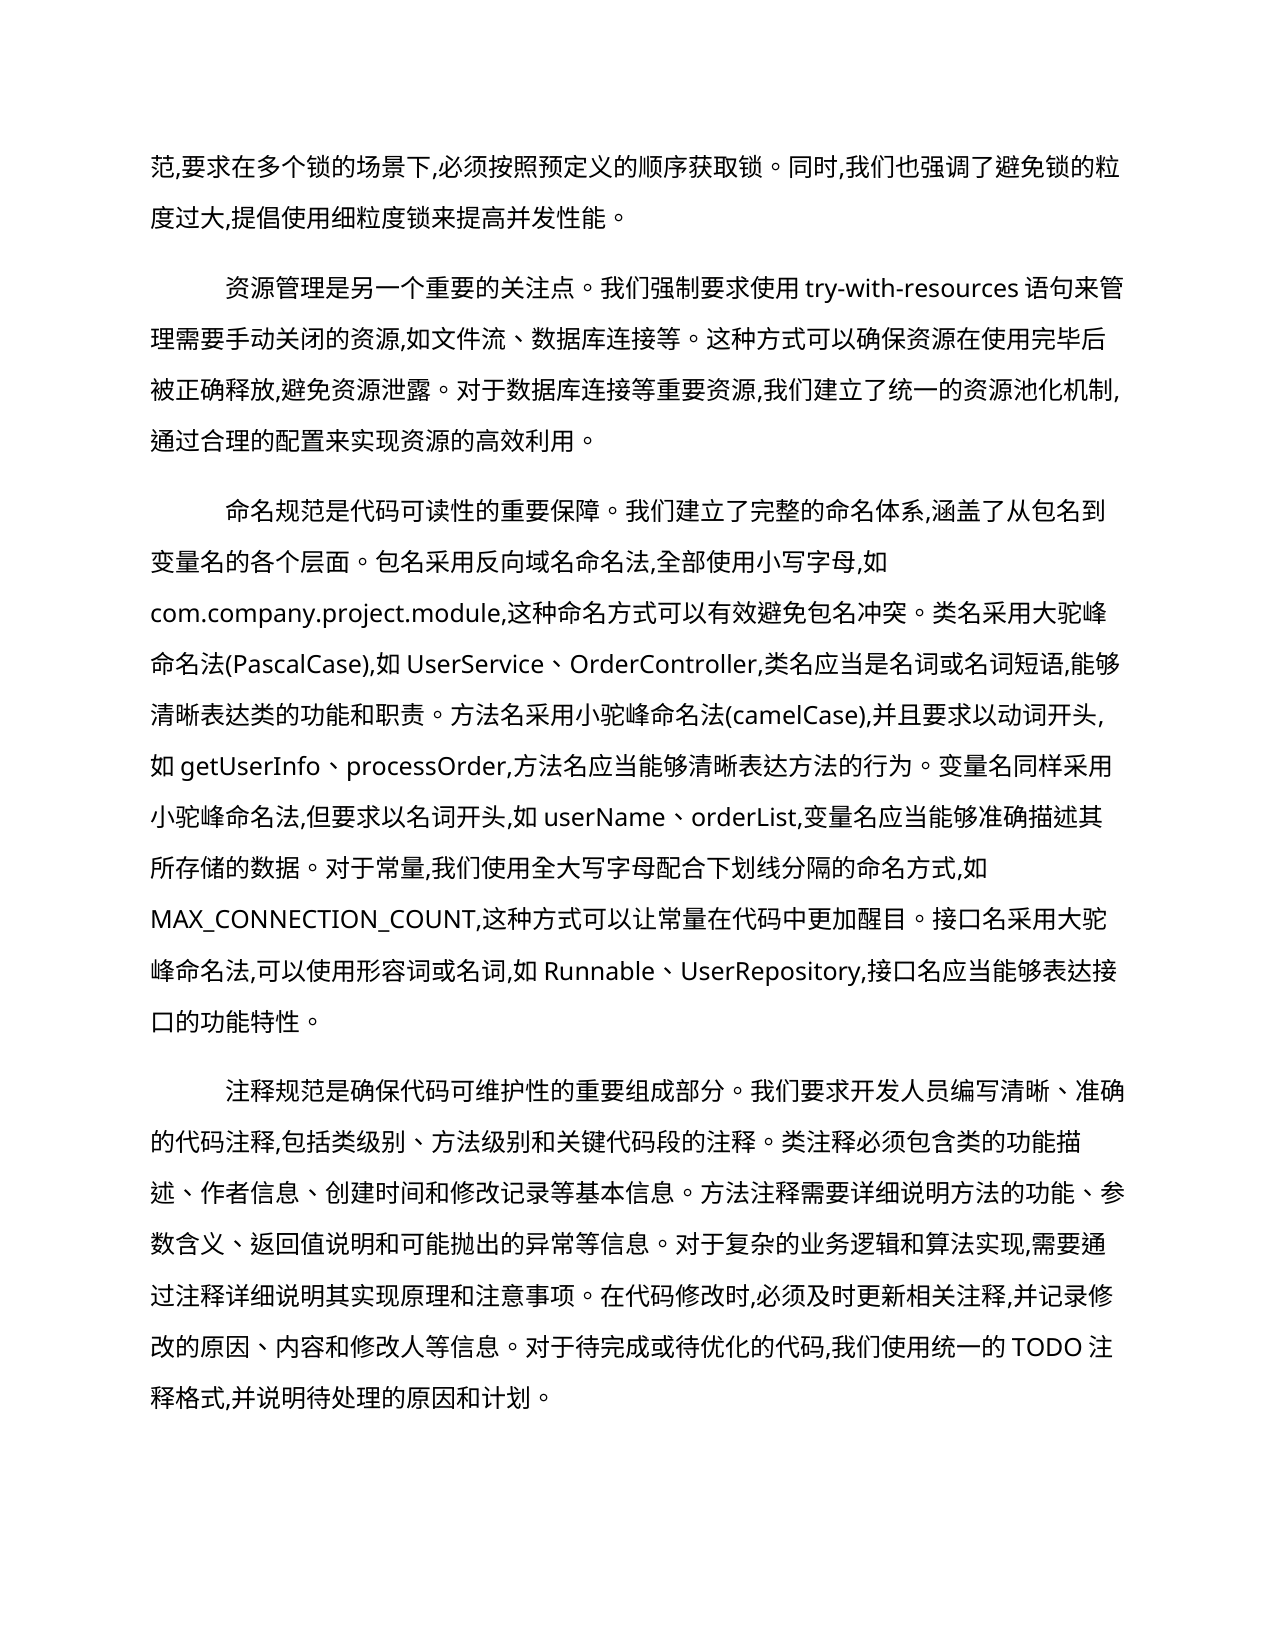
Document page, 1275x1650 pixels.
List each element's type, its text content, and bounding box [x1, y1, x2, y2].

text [150, 150, 1125, 235]
text 注释规范是确保代码可维护性的重要组成部分。我们要求开发人员编写清晰、准确的代码注释,包括类级别、方法级别和关键代码段的注释。类注释必须包含类的功能描述、作者信息、创建时间和修改记录等基本信息。方法注释需要详细说明方法的功能、参数含义、返回值说明和可能抛出的异常等信息。对于复杂的业务逻辑和算法实现,需要通过注释详细说明其实现原理和注意事项。在代码修改时,必须及时更新相关注释,并记录修改的原因、内容和修改人等信息。对于待完成或待优化的代码,我们使用统一的TODO注释格式,并说明待处理的原因和计划。 [150, 1074, 1125, 1414]
text 命名规范是代码可读性的重要保障。我们建立了完整的命名体系,涵盖了从包名到变量名的各个层面。包名采用反向域名命名法,全部使用小写字母,如com.company.project.module,这种命名方式可以有效避免包名冲突。类名采用大驼峰命名法(PascalCase),如UserService、OrderController,类名应当是名词或名词短语,能够清晰表达类的功能和职责。方法名采用小驼峰命名法(camelCase),并且要求以动词开头,如getUserInfo、processOrder,方法名应当能够清晰表达方法的行为。变量名同样采用小驼峰命名法,但要求以名词开头,如userName、orderList,变量名应当能够准确描述其所存储的数据。对于常量,我们使用全大写字母配合下划线分隔的命名方式,如MAX_CONNECTION_COUNT,这种方式可以让常量在代码中更加醒目。接口名采用大驼峰命名法,可以使用形容词或名词,如Runnable、UserRepository,接口名应当能够表达接口的功能特性。 [150, 494, 1125, 1038]
text 资源管理是另一个重要的关注点。我们强制要求使用try-with-resources语句来管理需要手动关闭的资源,如文件流、数据库连接等。这种方式可以确保资源在使用完毕后被正确释放,避免资源泄露。对于数据库连接等重要资源,我们建立了统一的资源池化机制,通过合理的配置来实现资源的高效利用。 [150, 271, 1125, 458]
